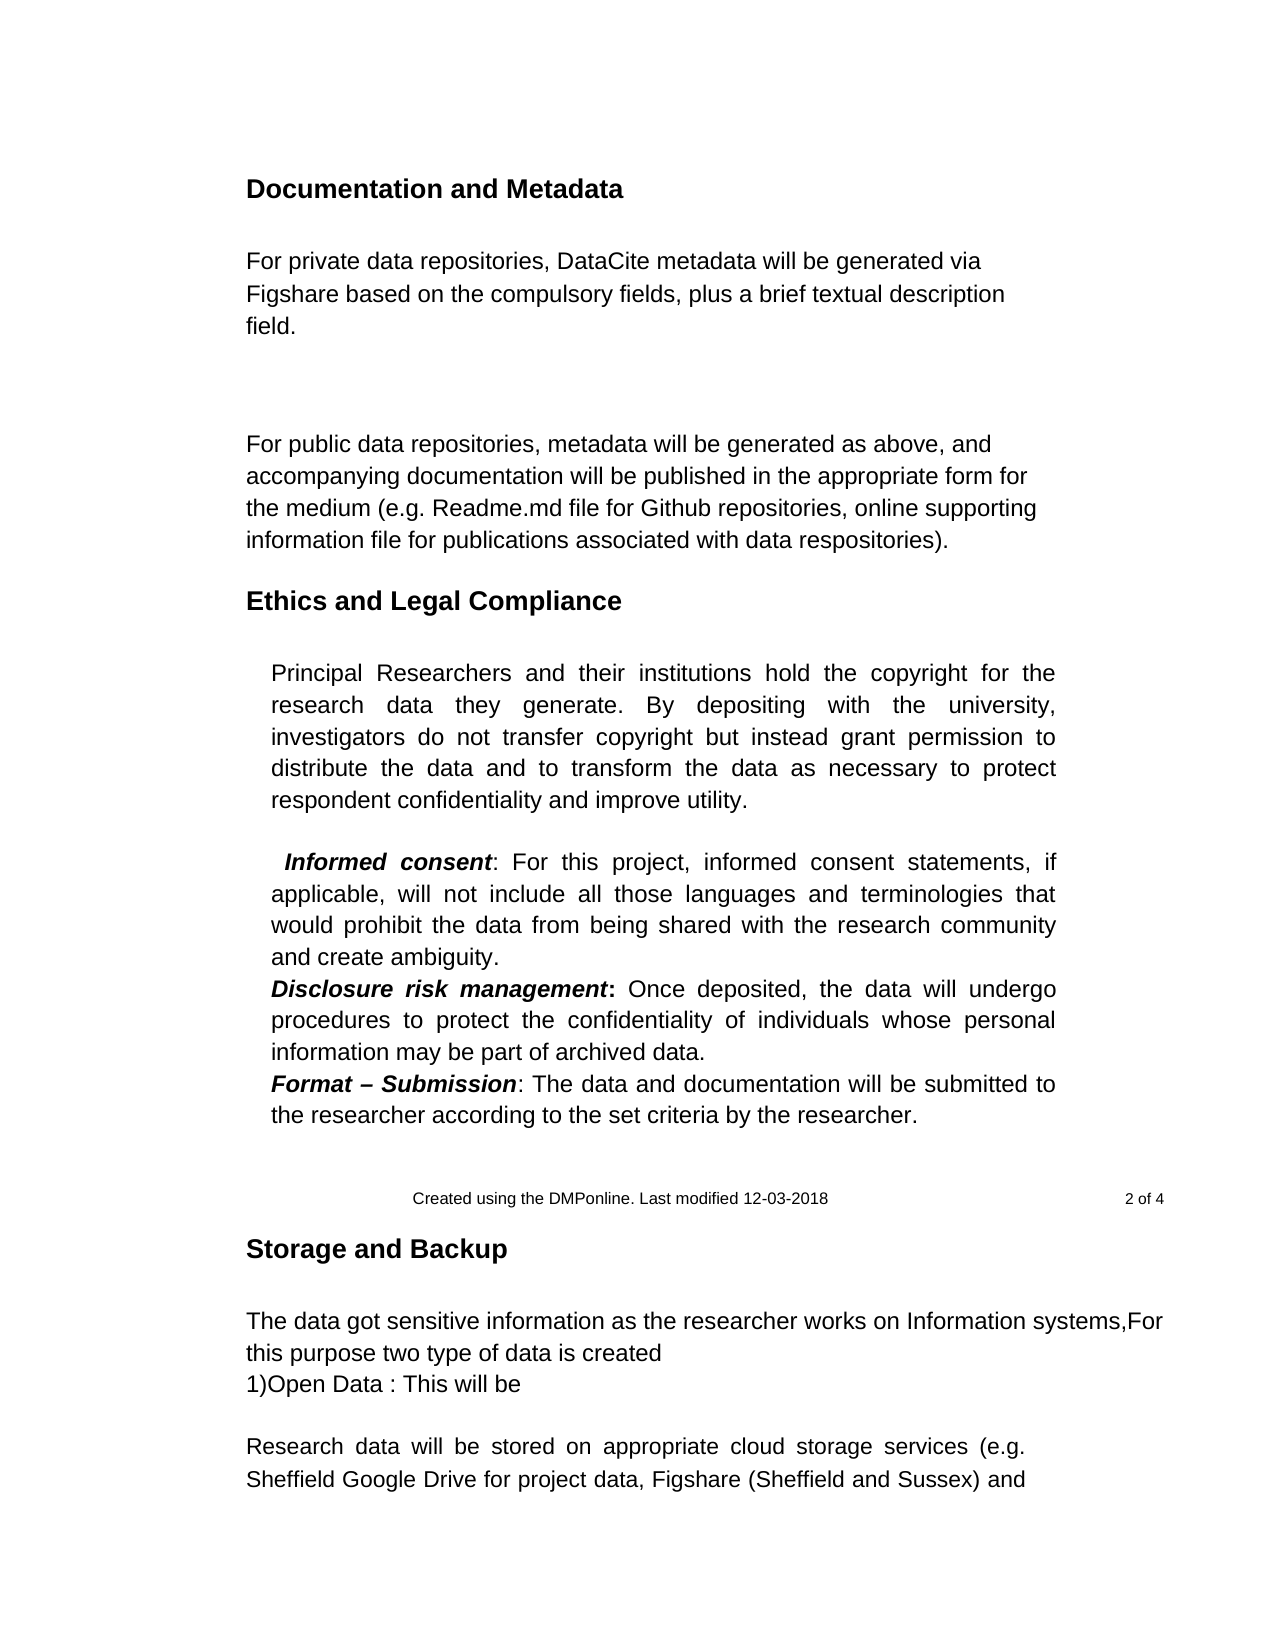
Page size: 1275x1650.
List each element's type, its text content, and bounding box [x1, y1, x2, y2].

text Principal Researchers and their institutions hold the copyright for the research data they generate. By depositing with the university, investigators do not transfer copyright but instead grant permission to distribute the data and to transform the data as necessary to protect respondent confidentiality and improve utility. [271, 659, 1057, 813]
text Ethics and Legal Compliance [246, 585, 1191, 616]
text Documentation and Metadata [246, 173, 1191, 204]
text Storage and Backup [246, 1233, 1191, 1264]
text The data got sensitive information as the researcher works on Information systems,For this purpose two type of data is created [246, 1307, 1191, 1366]
text For private data repositories, DataCite metadata will be generated via Figshare based on the compulsory fields, plus a brief textual description field. [246, 247, 1061, 340]
text Created using the DMPonline. Last modified 12-03-2018 2 of 4 [412, 1189, 1191, 1208]
text For public data repositories, metadata will be generated as above, and accompanying documentation will be published in the appropriate form for the medium (e.g. Readme.md file for Github repositories, online supporting information file for publications associated with data respositories). [246, 430, 1045, 553]
text Informed consent: For this project, informed consent statements, if applicable, will not include all those languages and terminologies that would prohibit the data from being shared with the research community and create ambiguity. [271, 848, 1057, 970]
text 1)Open Data : This will be [246, 1370, 1191, 1398]
text Format – Submission: The data and documentation will be submitted to the researcher according to the set criteria by the researcher. [271, 1069, 1057, 1129]
text Disclosure risk management: Once deposited, the data will undergo procedures to protect the confidentiality of individuals whose personal information may be part of archived data. [271, 974, 1057, 1065]
